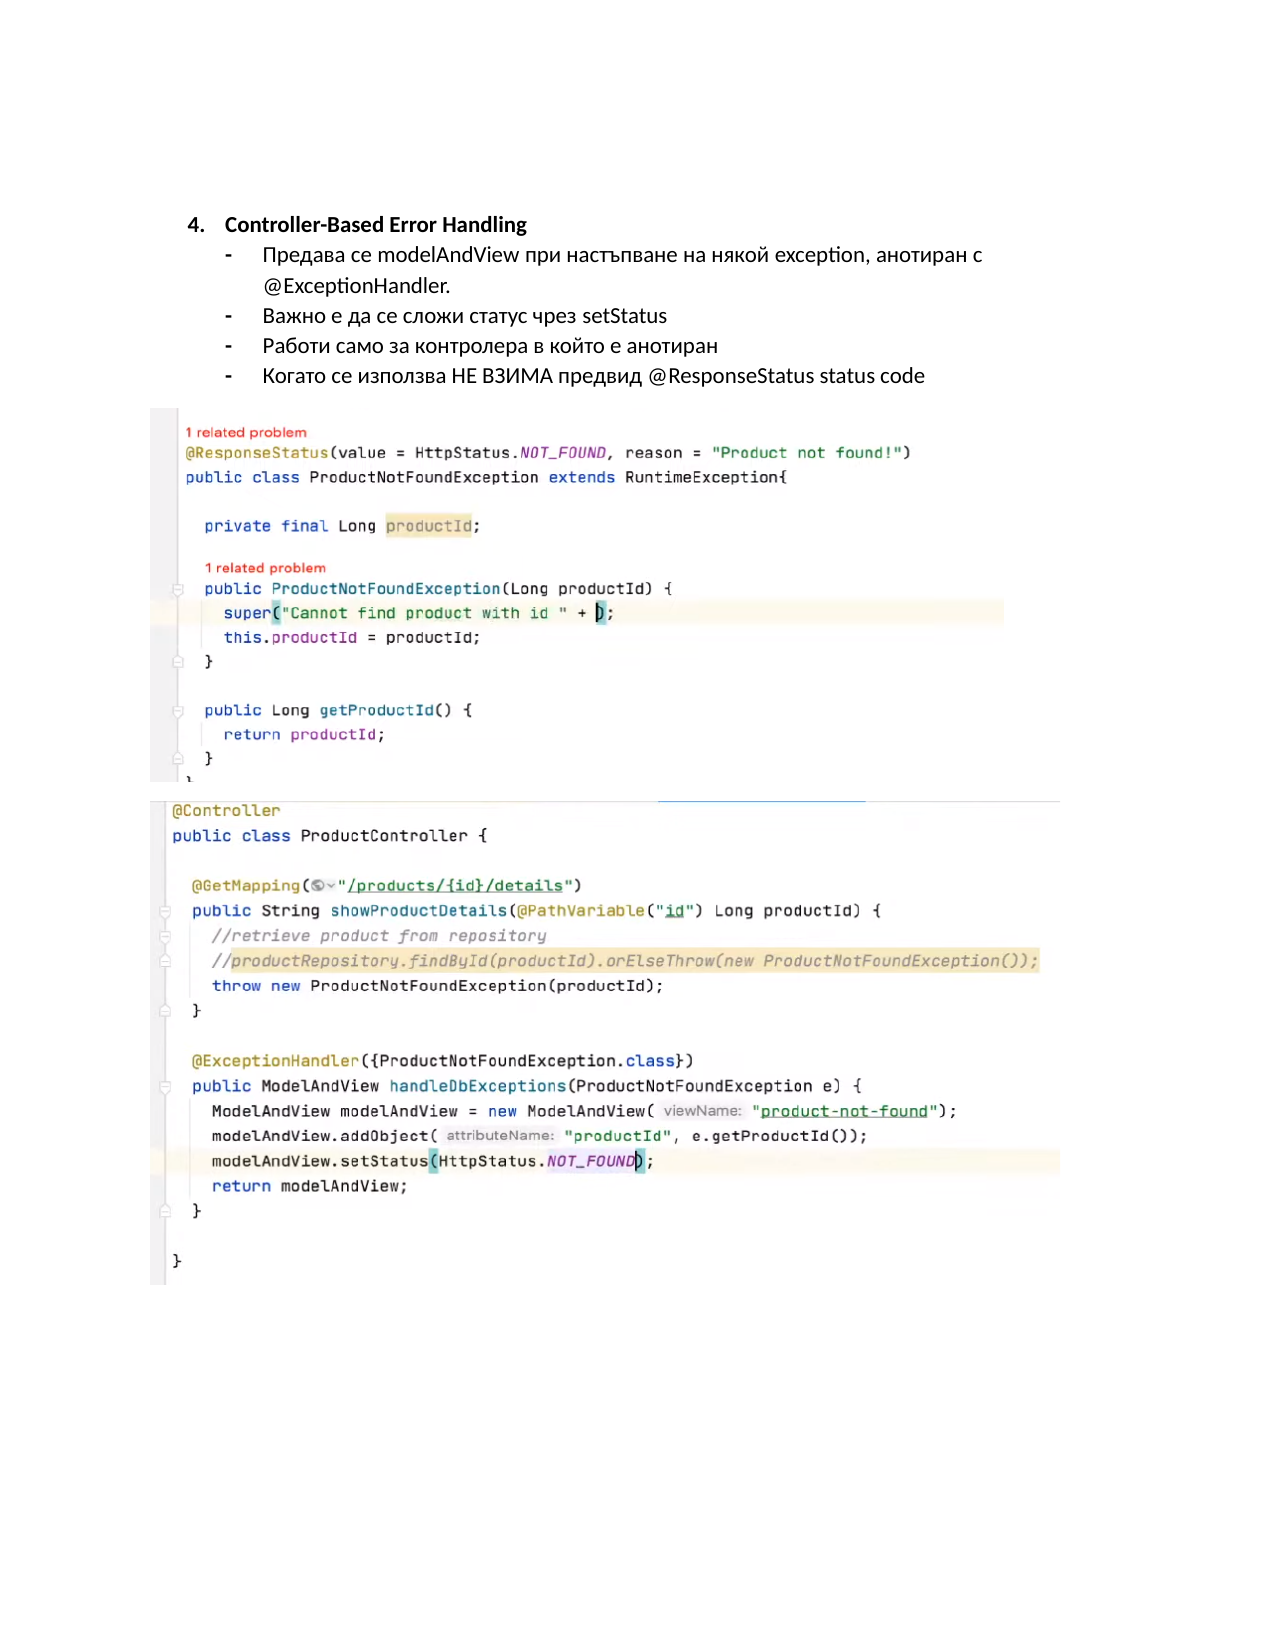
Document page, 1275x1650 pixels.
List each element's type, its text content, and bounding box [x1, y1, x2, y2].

list Важно е да се сложи статус чрез setStatus [225, 301, 1125, 329]
list Работи само за контролера в който е анотиран [225, 331, 1125, 359]
picture [150, 801, 1060, 1285]
list Предава се modelAndView при настъпване на някой exception, анотиран с @ExceptionHandler. [225, 241, 1125, 299]
picture [150, 408, 1004, 782]
list Когато се използва НЕ ВЗИМА предвид @ResponseStatus status code [225, 361, 1125, 389]
list Controller-Based Error Handling [187, 210, 1125, 238]
